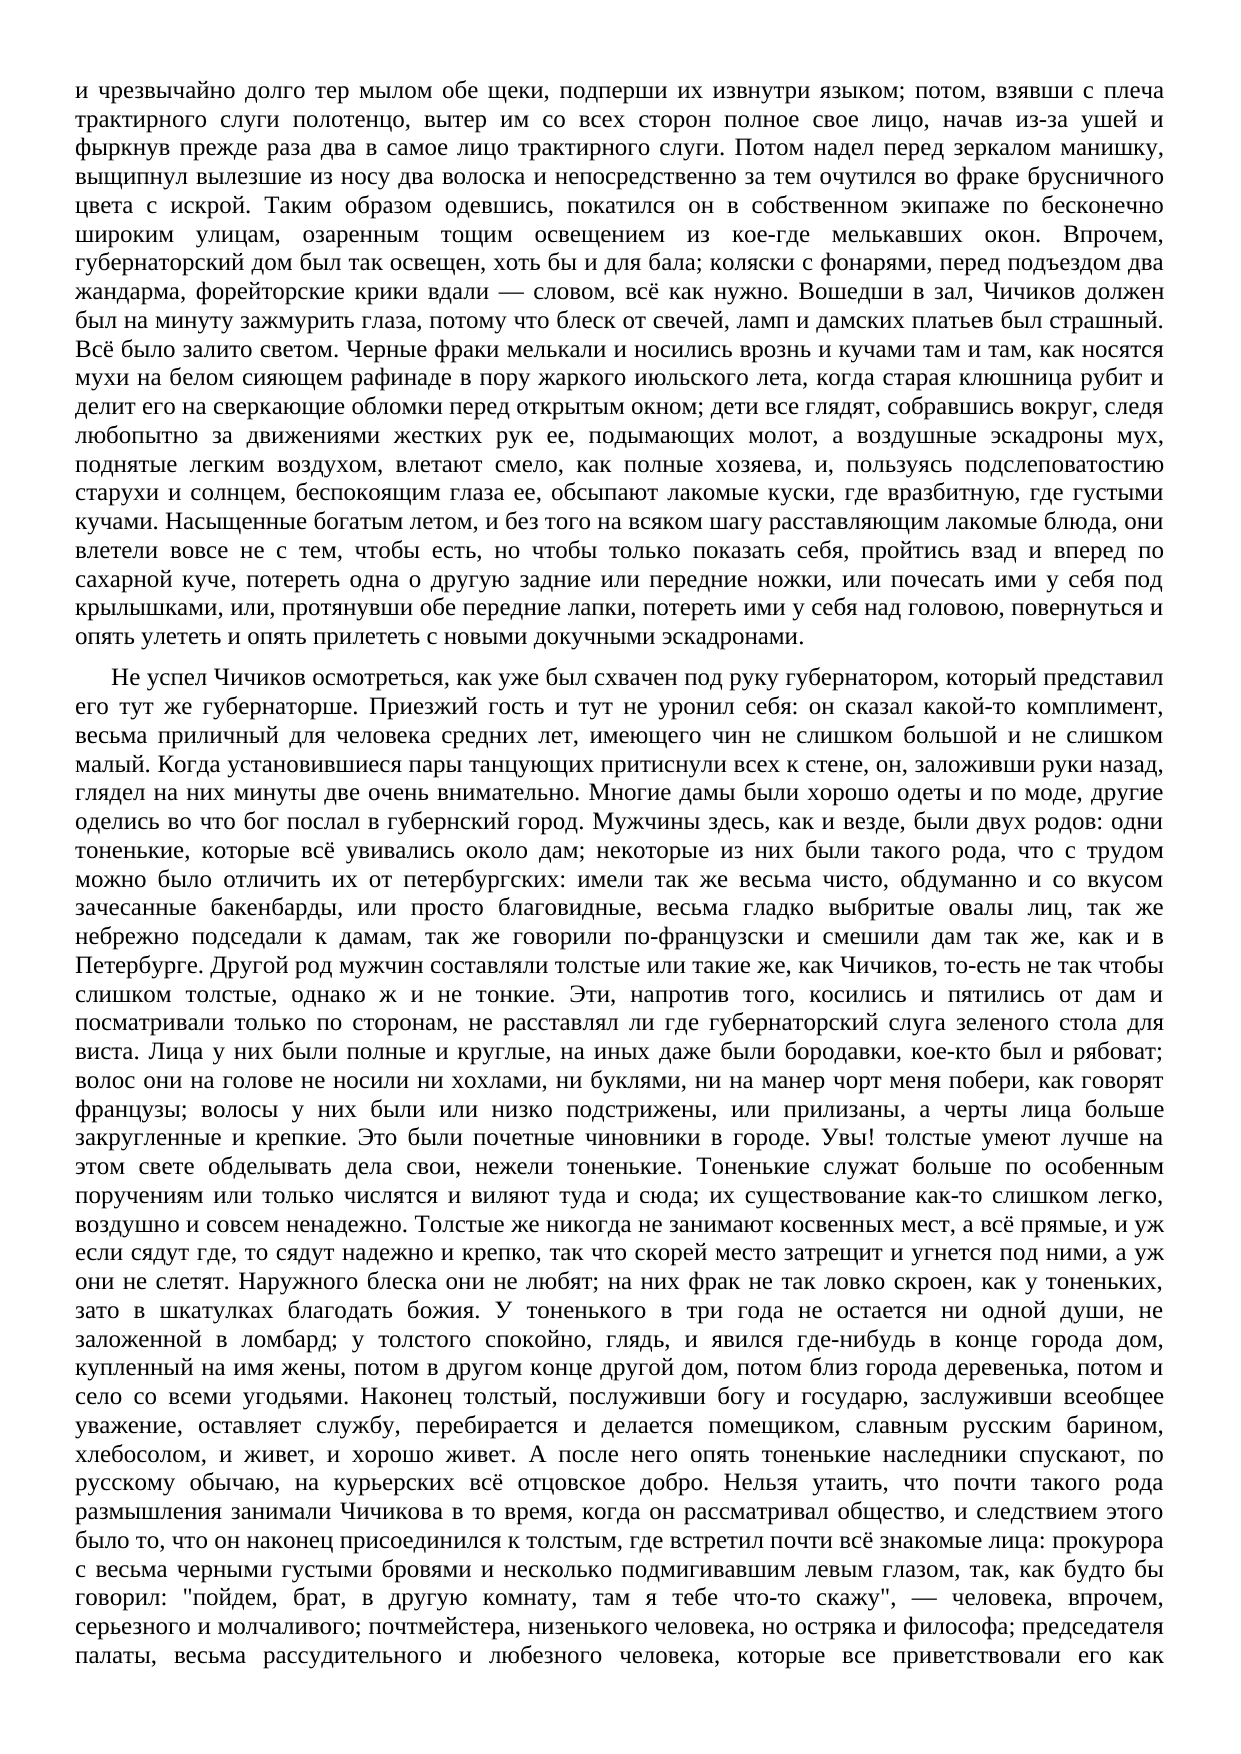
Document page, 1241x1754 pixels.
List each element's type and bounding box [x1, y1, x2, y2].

text [75, 75, 1165, 650]
text [75, 662, 1165, 1669]
